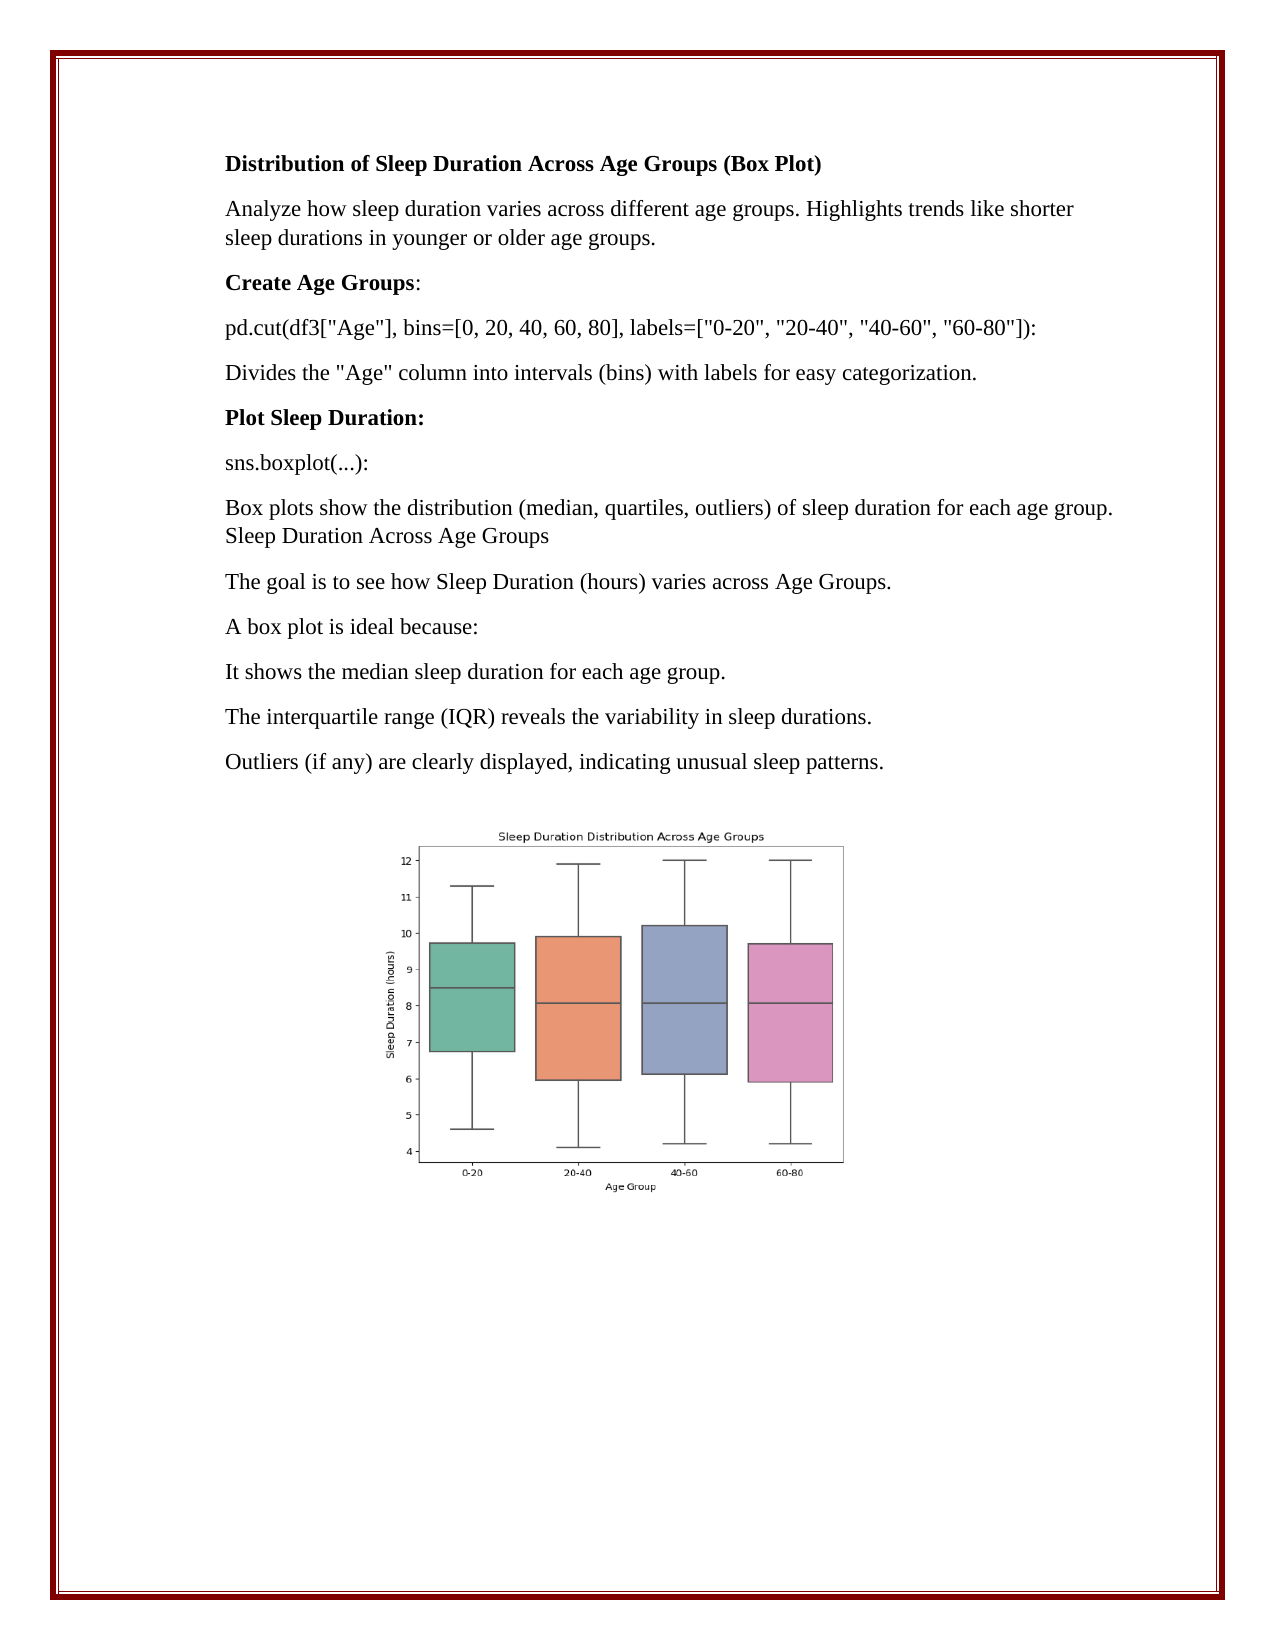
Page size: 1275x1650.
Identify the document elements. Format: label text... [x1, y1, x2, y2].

picture [374, 826, 859, 1192]
text Plot Sleep Duration: [225, 404, 1125, 430]
text It shows the median sleep duration for each age group. [225, 658, 1125, 684]
text Create Age Groups: [225, 269, 1125, 295]
text Box plots show the distribution (median, quartiles, outliers) of sleep duration for each age group. Sleep Duration Across Age Groups [225, 494, 1125, 549]
text The interquartile range (IQR) reveals the variability in sleep durations. [225, 703, 1125, 729]
text Divides the "Age" column into intervals (bins) with labels for easy categorization. [225, 359, 1125, 385]
text Outliers (if any) are clearly displayed, indicating unusual sleep patterns. [225, 748, 1125, 774]
text sns.boxplot(...): [225, 449, 1125, 475]
text Analyze how sleep duration varies across different age groups. Highlights trends like shorter sleep durations in younger or older age groups. [225, 195, 1125, 250]
text pd.cut(df3["Age"], bins=[0, 20, 40, 60, 80], labels=["0-20", "20-40", "40-60", "60-80"]): [225, 314, 1125, 340]
text Distribution of Sleep Duration Across Age Groups (Box Plot) [225, 150, 1125, 176]
text A box plot is ideal because: [225, 613, 1125, 639]
text The goal is to see how Sleep Duration (hours) varies across Age Groups. [225, 568, 1125, 594]
